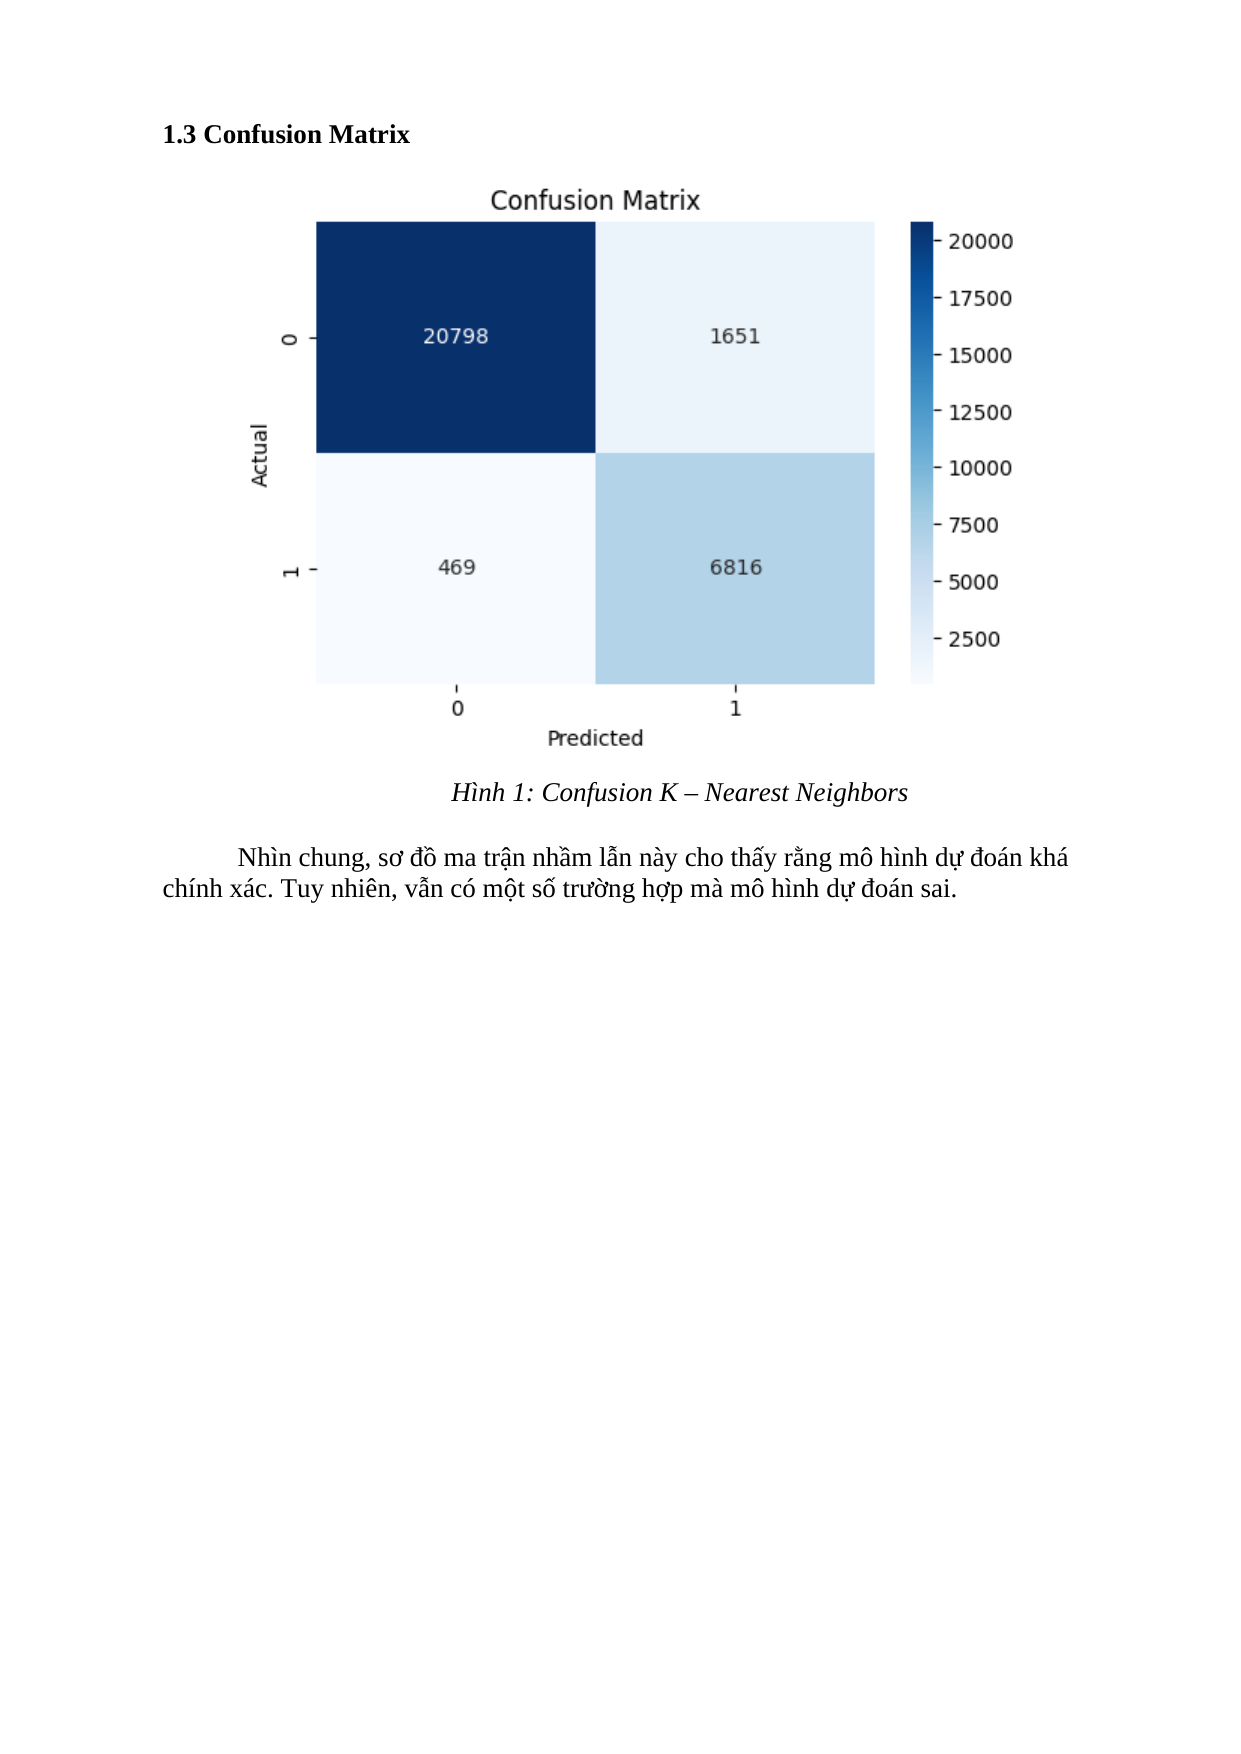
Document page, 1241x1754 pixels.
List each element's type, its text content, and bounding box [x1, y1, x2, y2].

picture [237, 174, 1028, 764]
text Hình 1: Confusion K – Nearest Neighbors [162, 776, 1122, 807]
subtitle 1.3 Confusion Matrix [162, 118, 1122, 149]
text Nhìn chung, sơ đồ ma trận nhầm lẫn này cho thấy rằng mô hình dự đoán khá chính xác. Tuy nhiên, vẫn có một số trường hợp mà mô hình dự đoán sai. [957, 841, 1122, 903]
